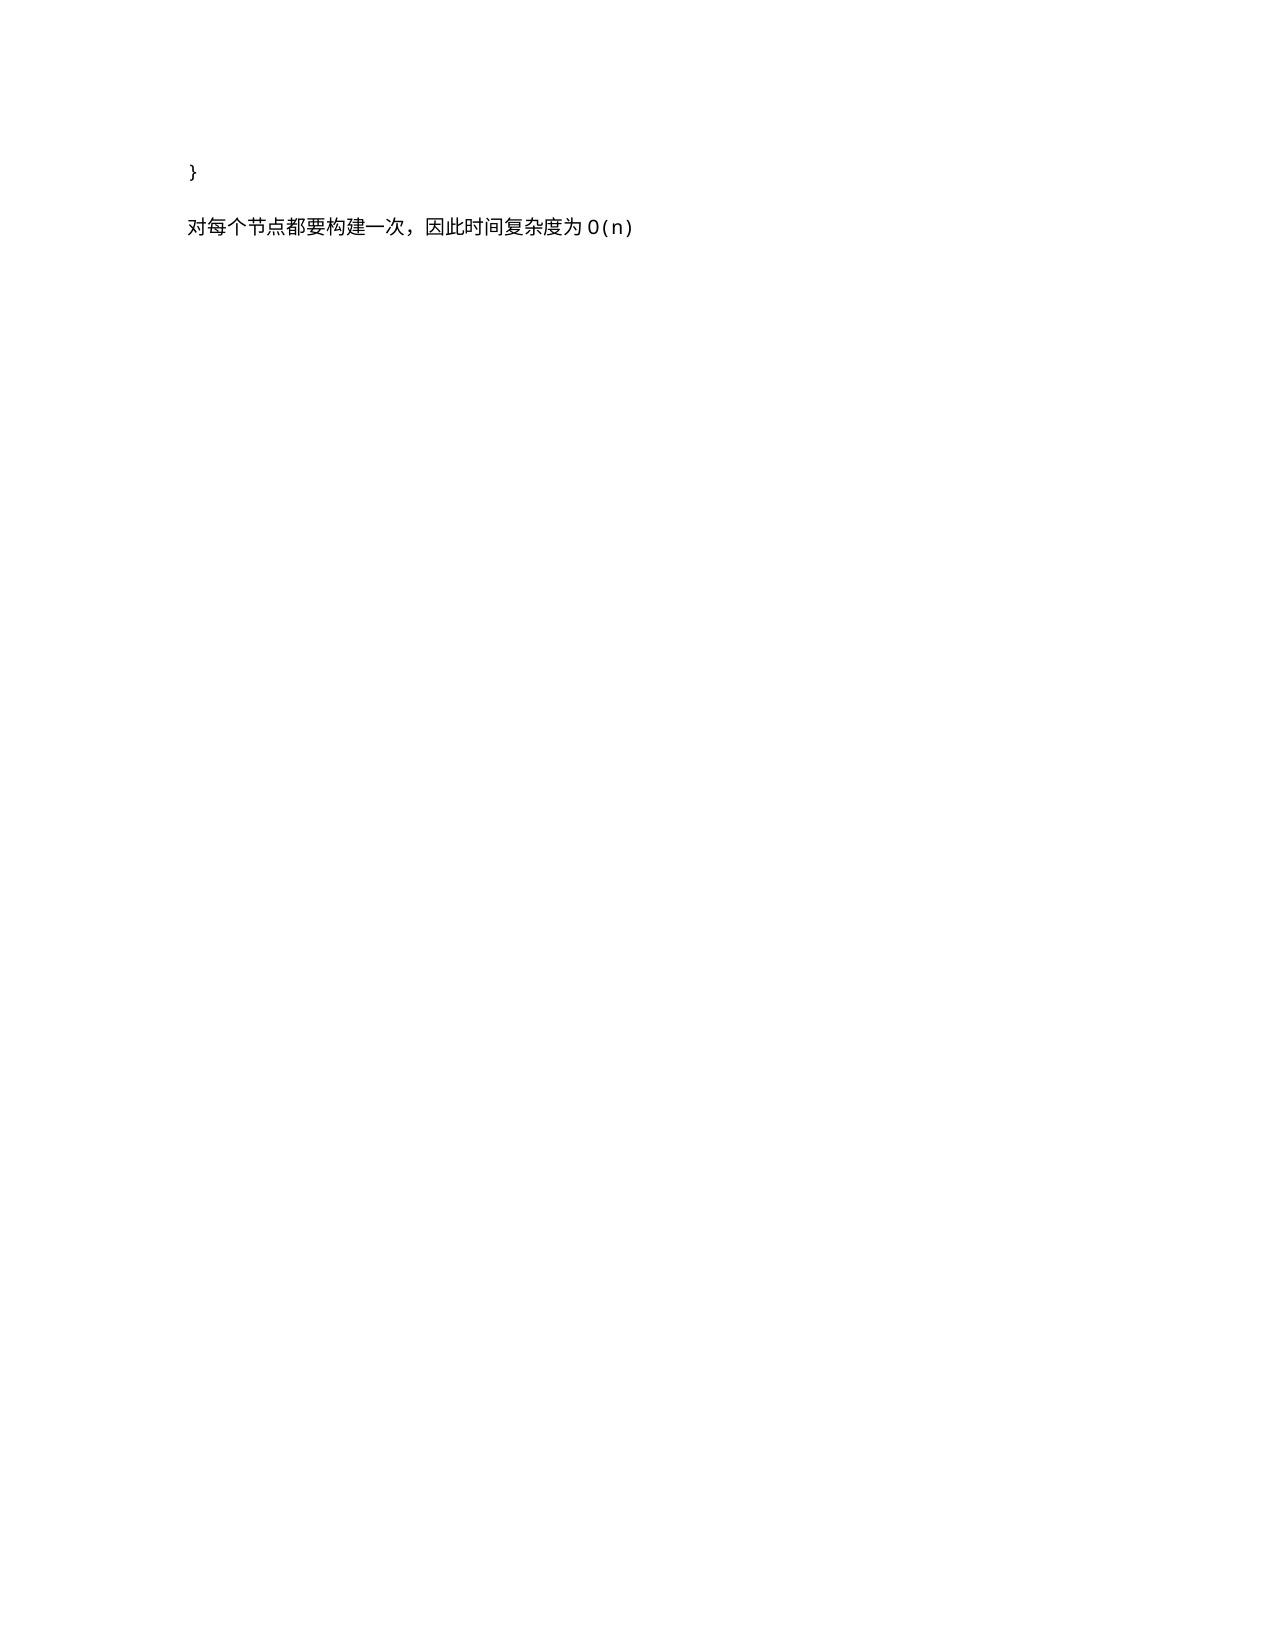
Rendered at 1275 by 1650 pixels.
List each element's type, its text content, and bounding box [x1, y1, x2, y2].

text 对每个节点都要构建一次，因此时间复杂度为O(n) [187, 211, 1087, 240]
text } [187, 159, 1087, 184]
